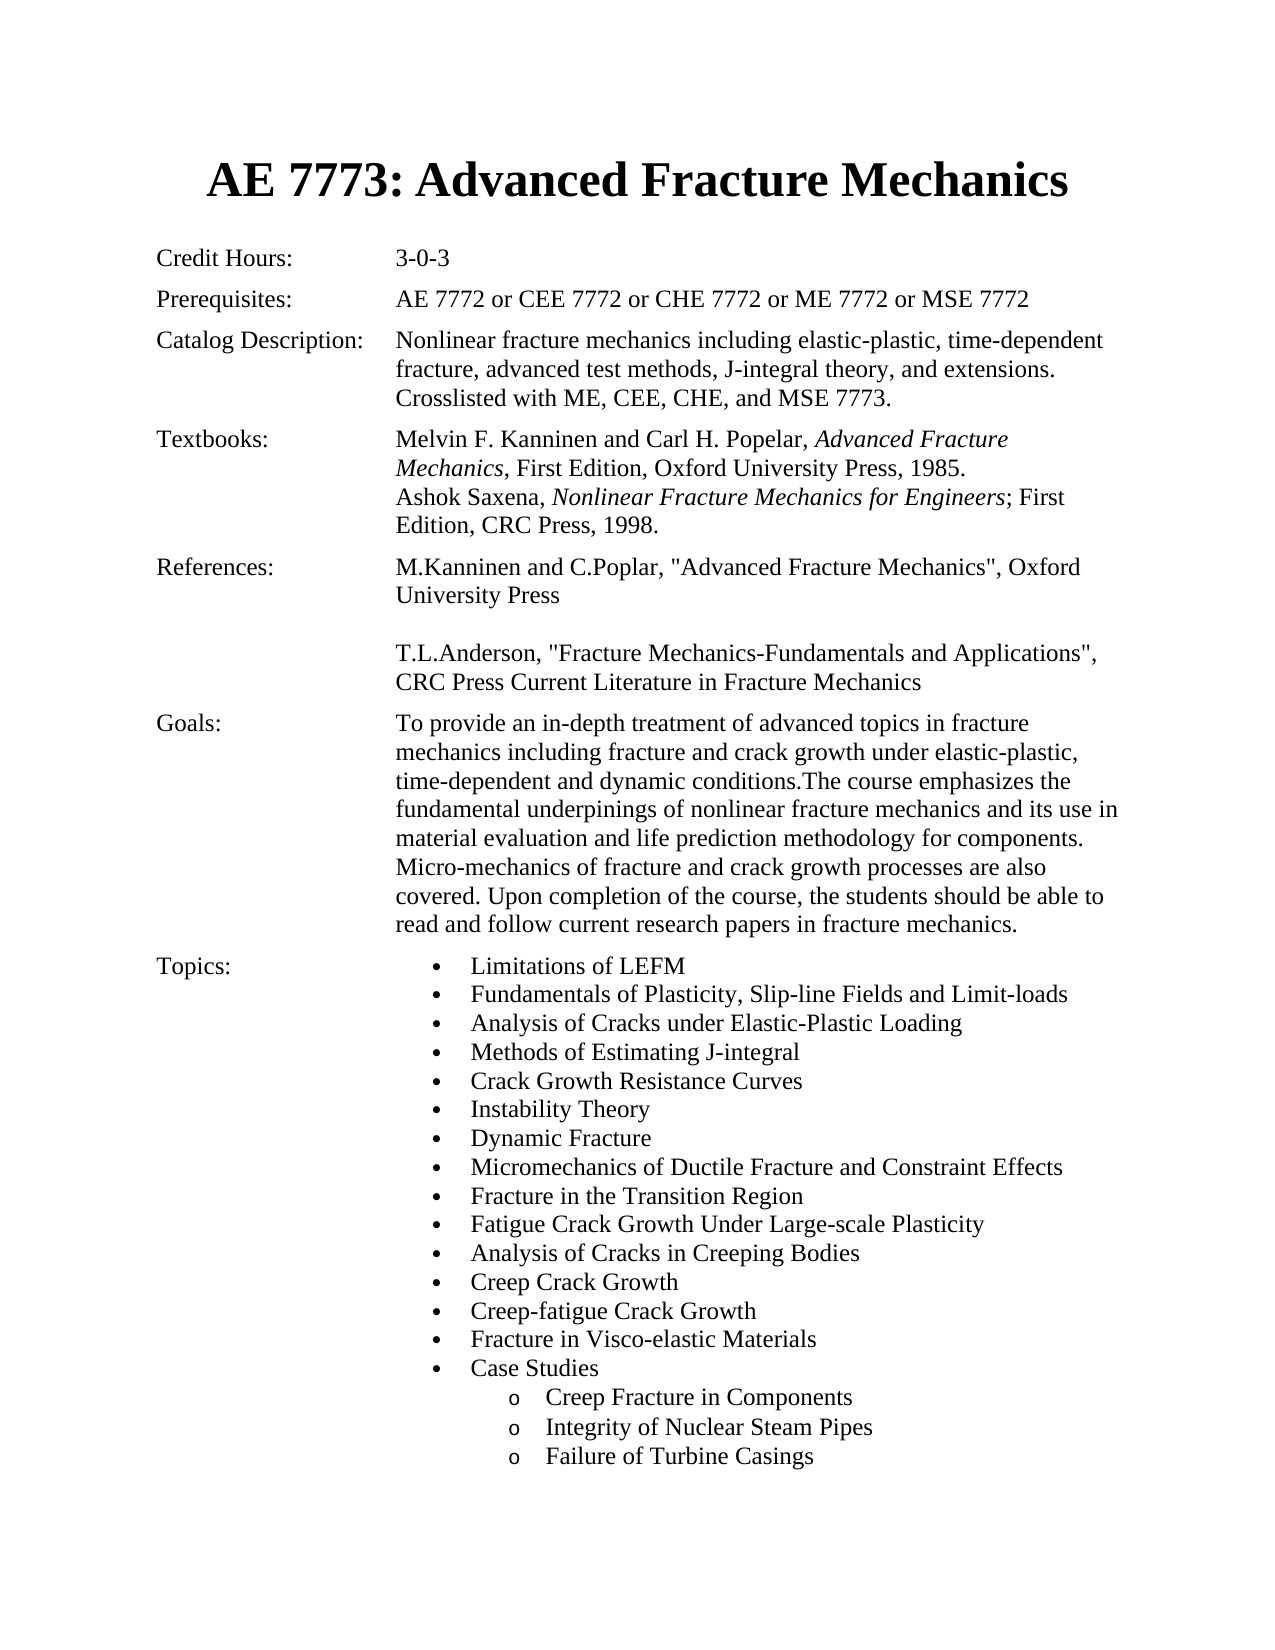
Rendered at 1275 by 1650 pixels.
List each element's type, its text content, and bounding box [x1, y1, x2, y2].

text AE 7773: Advanced Fracture Mechanics [150, 150, 1125, 207]
table_cell Prerequisites: [150, 278, 389, 319]
table_cell AE 7772 or CEE 7772 or CHE 7772 or ME 7772 or MSE 7772 [389, 278, 1125, 319]
table_cell Textbooks: [150, 418, 389, 545]
table_cell Catalog Description: [150, 319, 389, 418]
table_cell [389, 945, 1125, 1477]
table_cell Nonlinear fracture mechanics including elastic-plastic, time-dependent fracture, advanced test methods, J-integral theory, and extensions. Crosslisted with ME, CEE, CHE, and MSE 7773. [389, 319, 1125, 418]
table_cell References: [150, 545, 389, 702]
table_header 3-0-3 [389, 237, 1125, 278]
table_cell Topics: [150, 945, 389, 1477]
table_cell Goals: [150, 702, 389, 944]
table_cell Melvin F. Kanninen and Carl H. Popelar, Advanced Fracture Mechanics, First Edition, Oxford University Press, 1985. Ashok Saxena, Nonlinear Fracture Mechanics for Engineers; First Edition, CRC Press, 1998. [389, 418, 1125, 545]
table_cell M.Kanninen and C.Poplar, "Advanced Fracture Mechanics", Oxford University Press T.L.Anderson, "Fracture Mechanics-Fundamentals and Applications", CRC Press Current Literature in Fracture Mechanics [389, 545, 1125, 702]
table_cell To provide an in-depth treatment of advanced topics in fracture mechanics including fracture and crack growth under elastic-plastic, time-dependent and dynamic conditions.The course emphasizes the fundamental underpinings of nonlinear fracture mechanics and its use in material evaluation and life prediction methodology for components. Micro-mechanics of fracture and crack growth processes are also covered. Upon completion of the course, the students should be able to read and follow current research papers in fracture mechanics. [389, 702, 1125, 944]
table_header Credit Hours: [150, 237, 389, 278]
